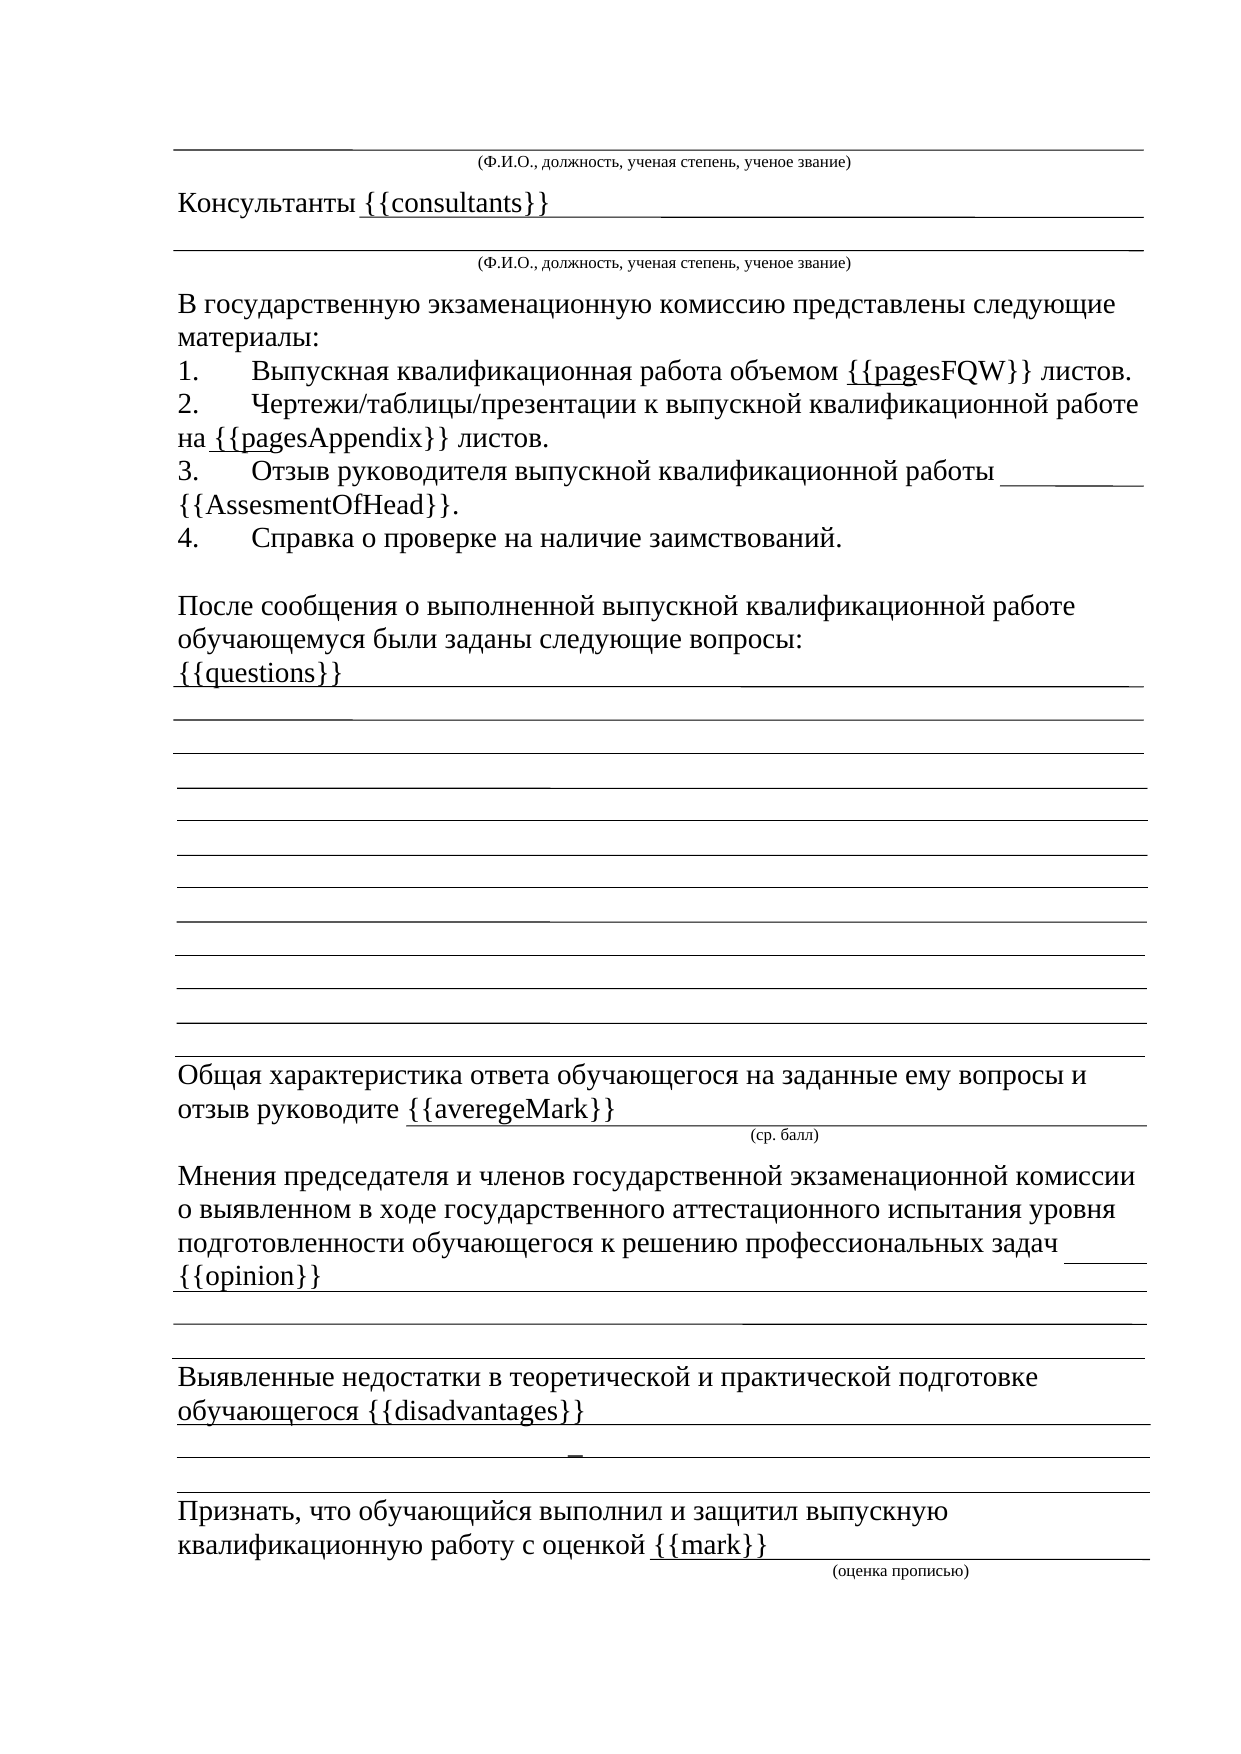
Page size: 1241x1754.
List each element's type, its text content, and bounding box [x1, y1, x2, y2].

text Консультанты {{consultants}} [177, 185, 1152, 219]
text {{questions}} [177, 655, 1152, 688]
text В государственную экзаменационную комиссию представлены следующие материалы: [177, 286, 1152, 353]
text Общая характеристика ответа обучающегося на заданные ему вопросы и отзыв руководите {{averegeMark}} [177, 1057, 1152, 1124]
text (Ф.И.О., должность, ученая степень, ученое звание) [177, 152, 1152, 185]
text (оценка прописью) [177, 1560, 1152, 1594]
list Справка о проверке на наличие заимствований. [177, 521, 1152, 554]
text Мнения председателя и членов государственной экзаменационной комиссии о выявленном в ходе государственного аттестационного испытания уровня подготовленности обучающегося к решению профессиональных задач {{opinion}} [177, 1158, 1152, 1292]
text Выявленные недостатки в теоретической и практической подготовке обучающегося {{disadvantages}} [177, 1359, 1152, 1426]
list Отзыв руководителя выпускной квалификационной работы {{AssesmentOfHead}}. [177, 453, 1152, 521]
text (Ф.И.О., должность, ученая степень, ученое звание) [177, 252, 1152, 286]
text (ср. балл) [177, 1124, 1152, 1158]
text После сообщения о выполненной выпускной квалификационной работе обучающемуся были заданы следующие вопросы: [177, 588, 1152, 655]
list Чертежи/таблицы/презентации к выпускной квалификационной работе на {{pagesAppendix}} листов. [177, 386, 1152, 453]
text _ [177, 1426, 1152, 1460]
text Признать, что обучающийся выполнил и защитил выпускную квалификационную работу с оценкой {{mark}} [177, 1493, 1152, 1560]
list Выпускная квалификационная работа объемом {{pagesFQW}} листов. [177, 353, 1152, 386]
